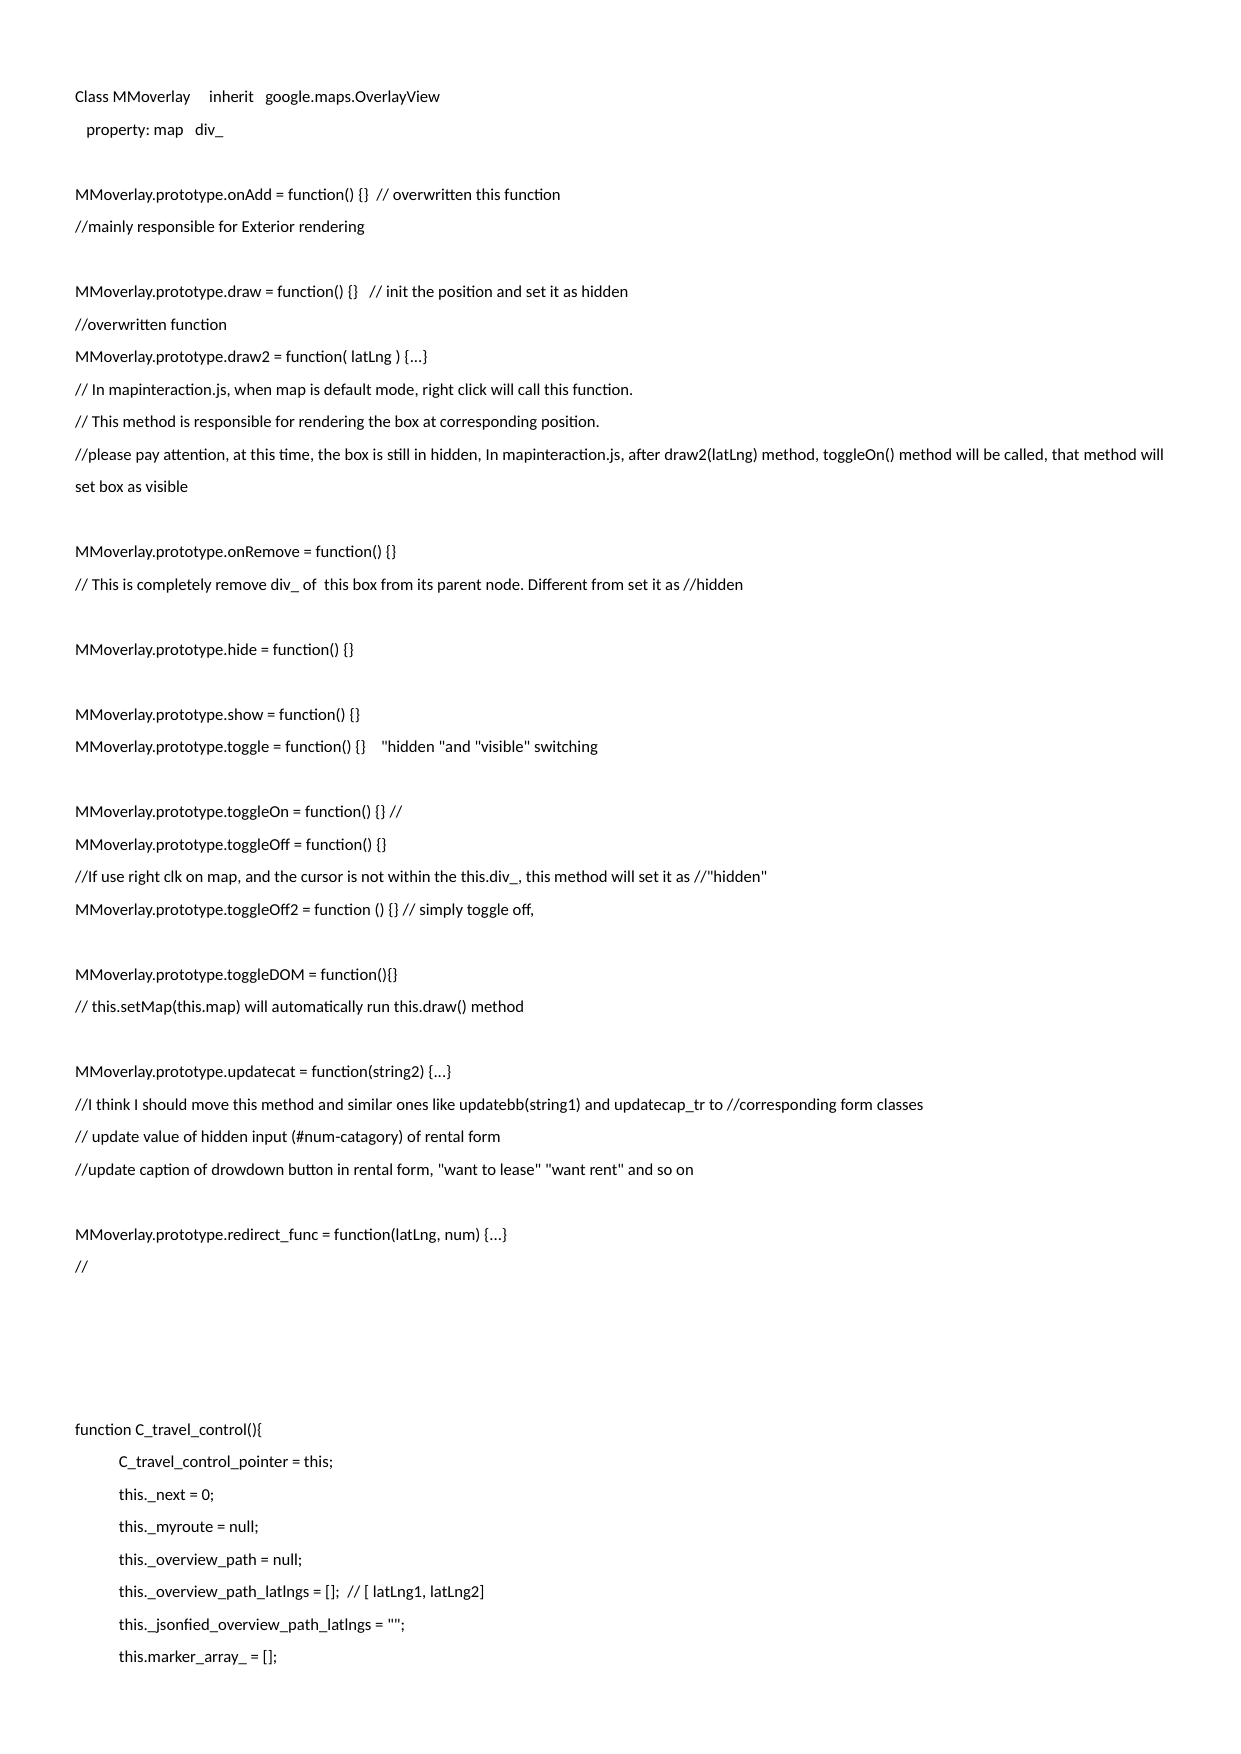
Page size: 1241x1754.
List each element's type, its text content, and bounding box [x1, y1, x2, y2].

text MMoverlay.prototype.toggleOff2 = function () {} // simply toggle off, [75, 893, 1165, 926]
text // In mapinteraction.js, when map is default mode, right click will call this function. [75, 373, 1165, 406]
text this._overview_path_latlngs = []; // [ latLng1, latLng2] [75, 1576, 1165, 1608]
text // This method is responsible for rendering the box at corresponding position. [75, 406, 1165, 438]
text // update value of hidden input (#num-catagory) of rental form [75, 1121, 1165, 1153]
text MMoverlay.prototype.toggleOn = function() {} // [75, 796, 1165, 828]
text this._overview_path = null; [75, 1543, 1165, 1576]
text MMoverlay.prototype.hide = function() {} [75, 633, 1165, 666]
text // This is completely remove div_ of this box from its parent node. Different from set it as //hidden [75, 568, 1165, 601]
text //update caption of drowdown button in rental form, "want to lease" "want rent" and so on [75, 1153, 1165, 1186]
text MMoverlay.prototype.draw2 = function( latLng ) {...} [75, 341, 1165, 373]
text // this.setMap(this.map) will automatically run this.draw() method [75, 991, 1165, 1023]
text C_travel_control_pointer = this; [75, 1446, 1165, 1478]
text MMoverlay.prototype.draw = function() {} // init the position and set it as hidden [75, 276, 1165, 308]
text MMoverlay.prototype.redirect_func = function(latLng, num) {...} [75, 1218, 1165, 1251]
text MMoverlay.prototype.toggleOff = function() {} [75, 828, 1165, 861]
text //If use right clk on map, and the cursor is not within the this.div_, this method will set it as //"hidden" [75, 861, 1165, 893]
text MMoverlay.prototype.onRemove = function() {} [75, 536, 1165, 568]
text this._jsonfied_overview_path_latlngs = ""; [75, 1608, 1165, 1641]
text //I think I should move this method and similar ones like updatebb(string1) and updatecap_tr to //corresponding form classes [75, 1088, 1165, 1121]
text MMoverlay.prototype.show = function() {} [75, 698, 1165, 731]
text //please pay attention, at this time, the box is still in hidden, In mapinteraction.js, after draw2(latLng) method, toggleOn() method will be called, that method will set box as visible [75, 438, 1165, 503]
text MMoverlay.prototype.updatecat = function(string2) {...} [75, 1056, 1165, 1088]
text function C_travel_control(){ [75, 1413, 1165, 1446]
text property: map div_ [75, 113, 1165, 146]
text //mainly responsible for Exterior rendering [75, 211, 1165, 243]
text MMoverlay.prototype.toggleDOM = function(){} [75, 958, 1165, 991]
text // [75, 1251, 1165, 1283]
text //overwritten function [75, 308, 1165, 341]
text MMoverlay.prototype.onAdd = function() {} // overwritten this function [75, 178, 1165, 211]
text Class MMoverlay inherit google.maps.OverlayView [75, 81, 1165, 113]
text this._next = 0; [75, 1478, 1165, 1511]
text MMoverlay.prototype.toggle = function() {} "hidden "and "visible" switching [75, 731, 1165, 763]
text this._myroute = null; [75, 1511, 1165, 1543]
text this.marker_array_ = []; [75, 1641, 1165, 1673]
